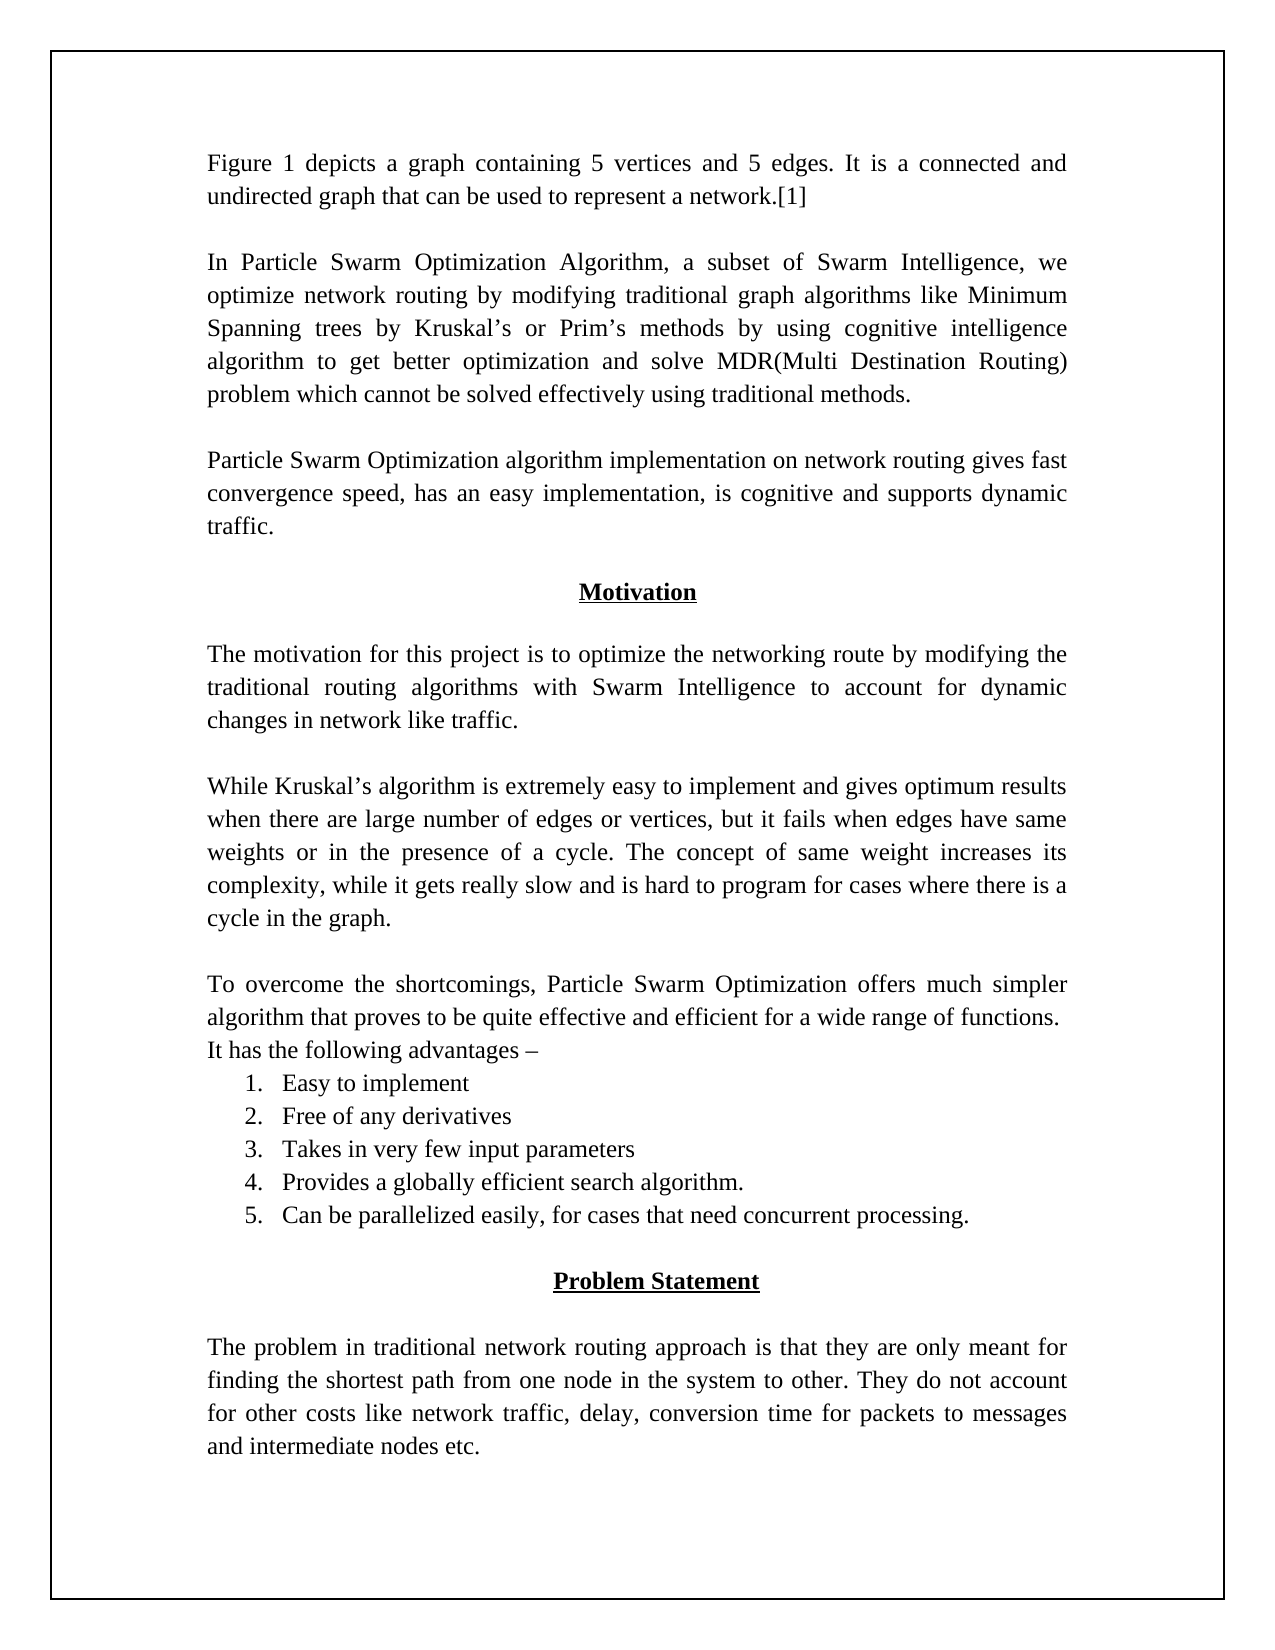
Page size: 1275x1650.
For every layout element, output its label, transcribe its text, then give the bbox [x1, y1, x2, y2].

text To overcome the shortcomings, Particle Swarm Optimization offers much simpler algorithm that proves to be quite effective and efficient for a wide range of functions. [207, 969, 1068, 1031]
list Provides a globally efficient search algorithm. [244, 1167, 1068, 1196]
text While Kruskal’s algorithm is extremely easy to implement and gives optimum results when there are large number of edges or vertices, but it fails when edges have same weights or in the presence of a cycle. The concept of same weight increases its complexity, while it gets really slow and is hard to program for cases where there is a cycle in the graph. [207, 771, 1068, 932]
text Problem Statement [244, 1266, 1068, 1295]
text The problem in traditional network routing approach is that they are only meant for finding the shortest path from one node in the system to other. They do not account for other costs like network traffic, delay, conversion time for packets to messages and intermediate nodes etc. [207, 1332, 1068, 1460]
subtitle Motivation [207, 577, 1068, 606]
text In Particle Swarm Optimization Algorithm, a subset of Swarm Intelligence, we optimize network routing by modifying traditional graph algorithms like Minimum Spanning trees by Kruskal’s or Prim’s methods by using cognitive intelligence algorithm to get better optimization and solve MDR(Multi Destination Routing) problem which cannot be solved effectively using traditional methods. [207, 247, 1068, 408]
text Figure 1 depicts a graph containing 5 vertices and 5 edges. It is a connected and undirected graph that can be used to represent a network.[1] [207, 148, 1068, 209]
list Easy to implement [244, 1068, 1068, 1097]
text Particle Swarm Optimization algorithm implementation on network routing gives fast convergence speed, has an easy implementation, is cognitive and supports dynamic traffic. [207, 445, 1068, 540]
list Takes in very few input parameters [244, 1134, 1068, 1163]
text It has the following advantages – [207, 1035, 1068, 1064]
list Free of any derivatives [244, 1101, 1068, 1130]
text The motivation for this project is to optimize the networking route by modifying the traditional routing algorithms with Swarm Intelligence to account for dynamic changes in network like traffic. [207, 639, 1068, 733]
list Can be parallelized easily, for cases that need concurrent processing. [244, 1200, 1068, 1229]
